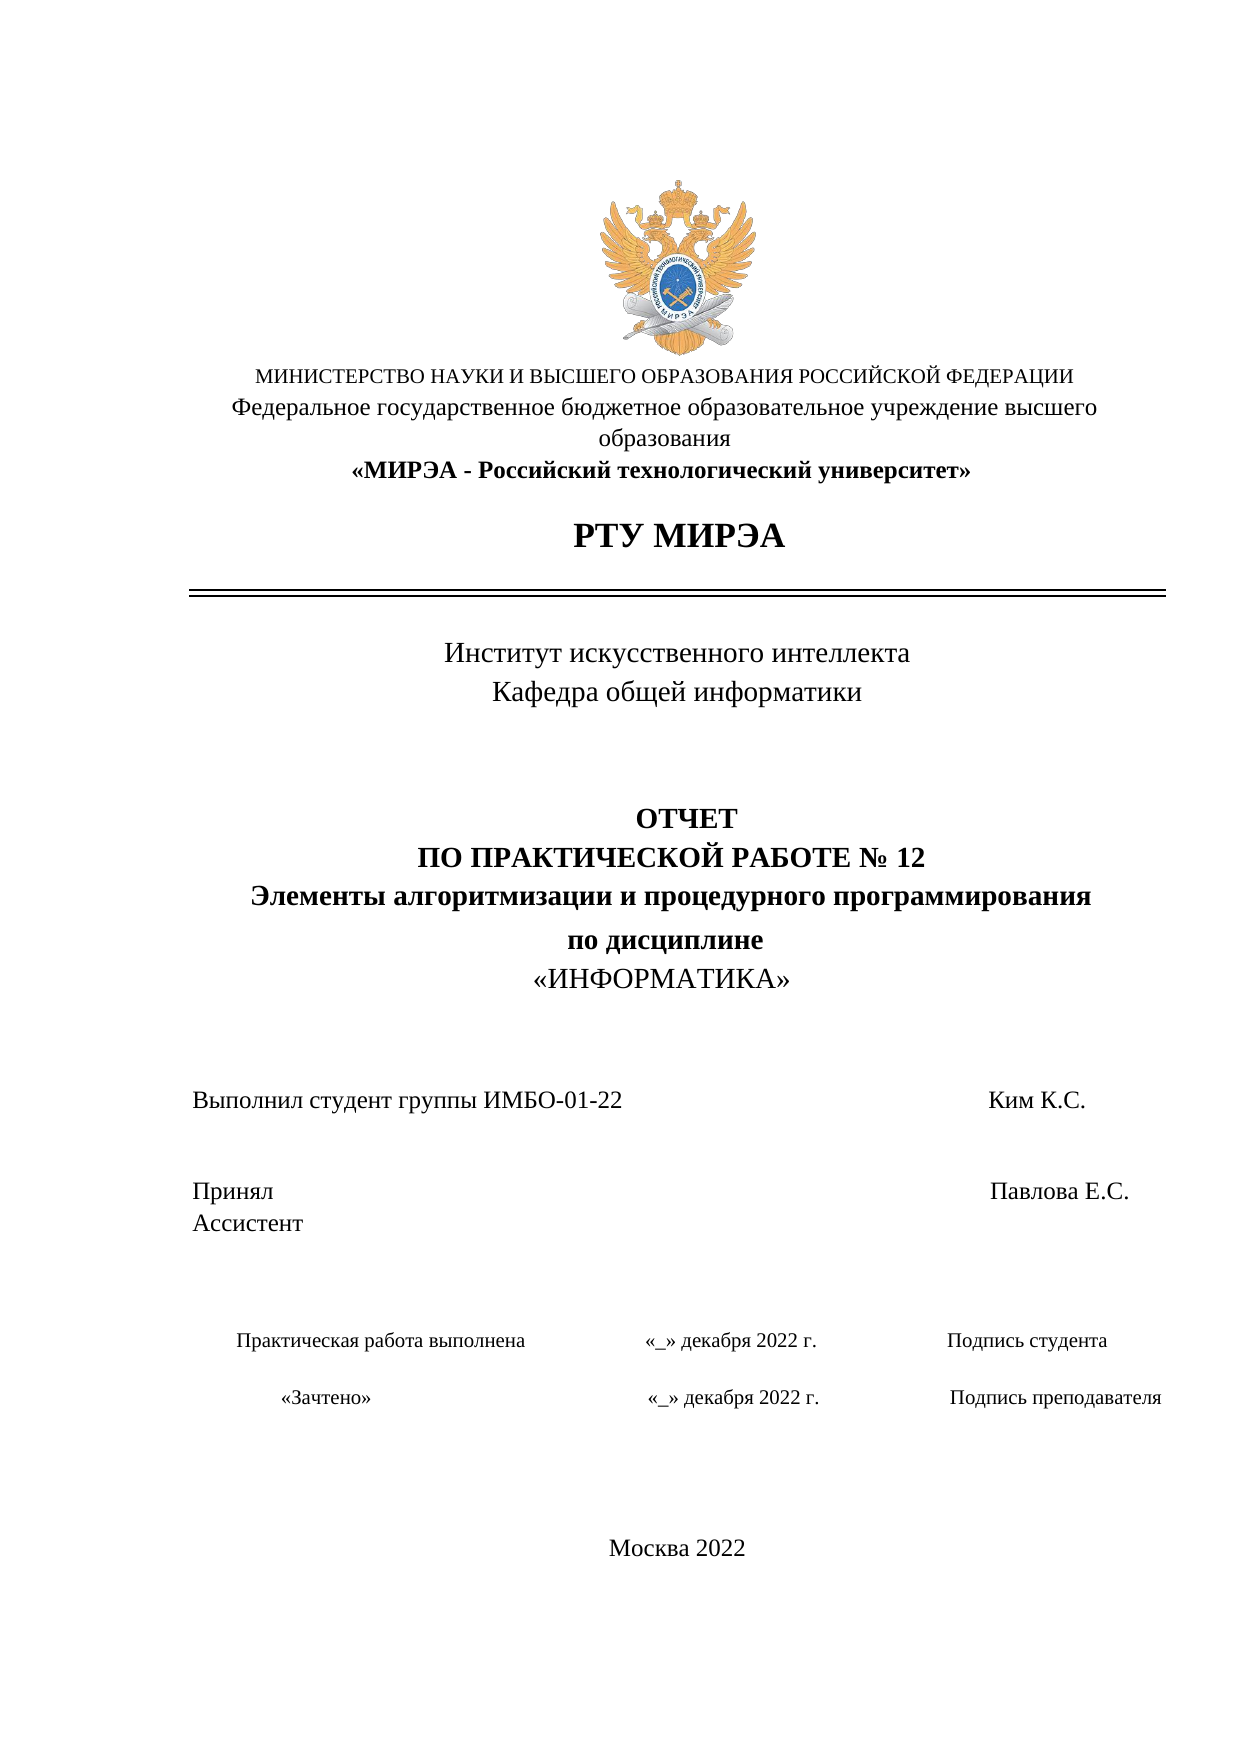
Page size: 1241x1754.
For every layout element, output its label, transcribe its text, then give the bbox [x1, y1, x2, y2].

text «ИНФОРМАТИКА» [532, 961, 792, 994]
text «МИРЭА - Российский технологический университет» [192, 455, 1131, 484]
text Ассистент [192, 1208, 1163, 1237]
title РТУ МИРЭА [192, 514, 1137, 555]
text МИНИСТЕРСТВО НАУКИ И ВЫСШЕГО ОБРАЗОВАНИЯ РОССИЙСКОЙ ФЕДЕРАЦИИ [192, 364, 1137, 388]
text Москва 2022 [217, 1533, 1137, 1562]
text ПО ПРАКТИЧЕСКОЙ РАБОТЕ № 12 [236, 840, 1106, 873]
text Выполнил студент группы ИМБО-01-22 Ким К.С. [192, 1085, 1163, 1114]
text Институт искусственного интеллекта Кафедра общей информатики [442, 635, 912, 707]
subtitle ОТЧЕТ [236, 801, 1137, 834]
text Практическая работа выполнена «_» декабря 2022 г. Подпись студента [236, 1328, 1152, 1352]
picture [590, 180, 766, 356]
subtitle Элементы алгоритмизации и процедурного программирования [236, 878, 1106, 912]
text по дисциплине [532, 922, 792, 956]
text Федеральное государственное бюджетное образовательное учреждение высшего образования [192, 392, 1137, 452]
text Принял Павлова Е.С. [192, 1176, 1163, 1205]
text «Зачтено» «_» декабря 2022 г. Подпись преподавателя [281, 1385, 1163, 1409]
